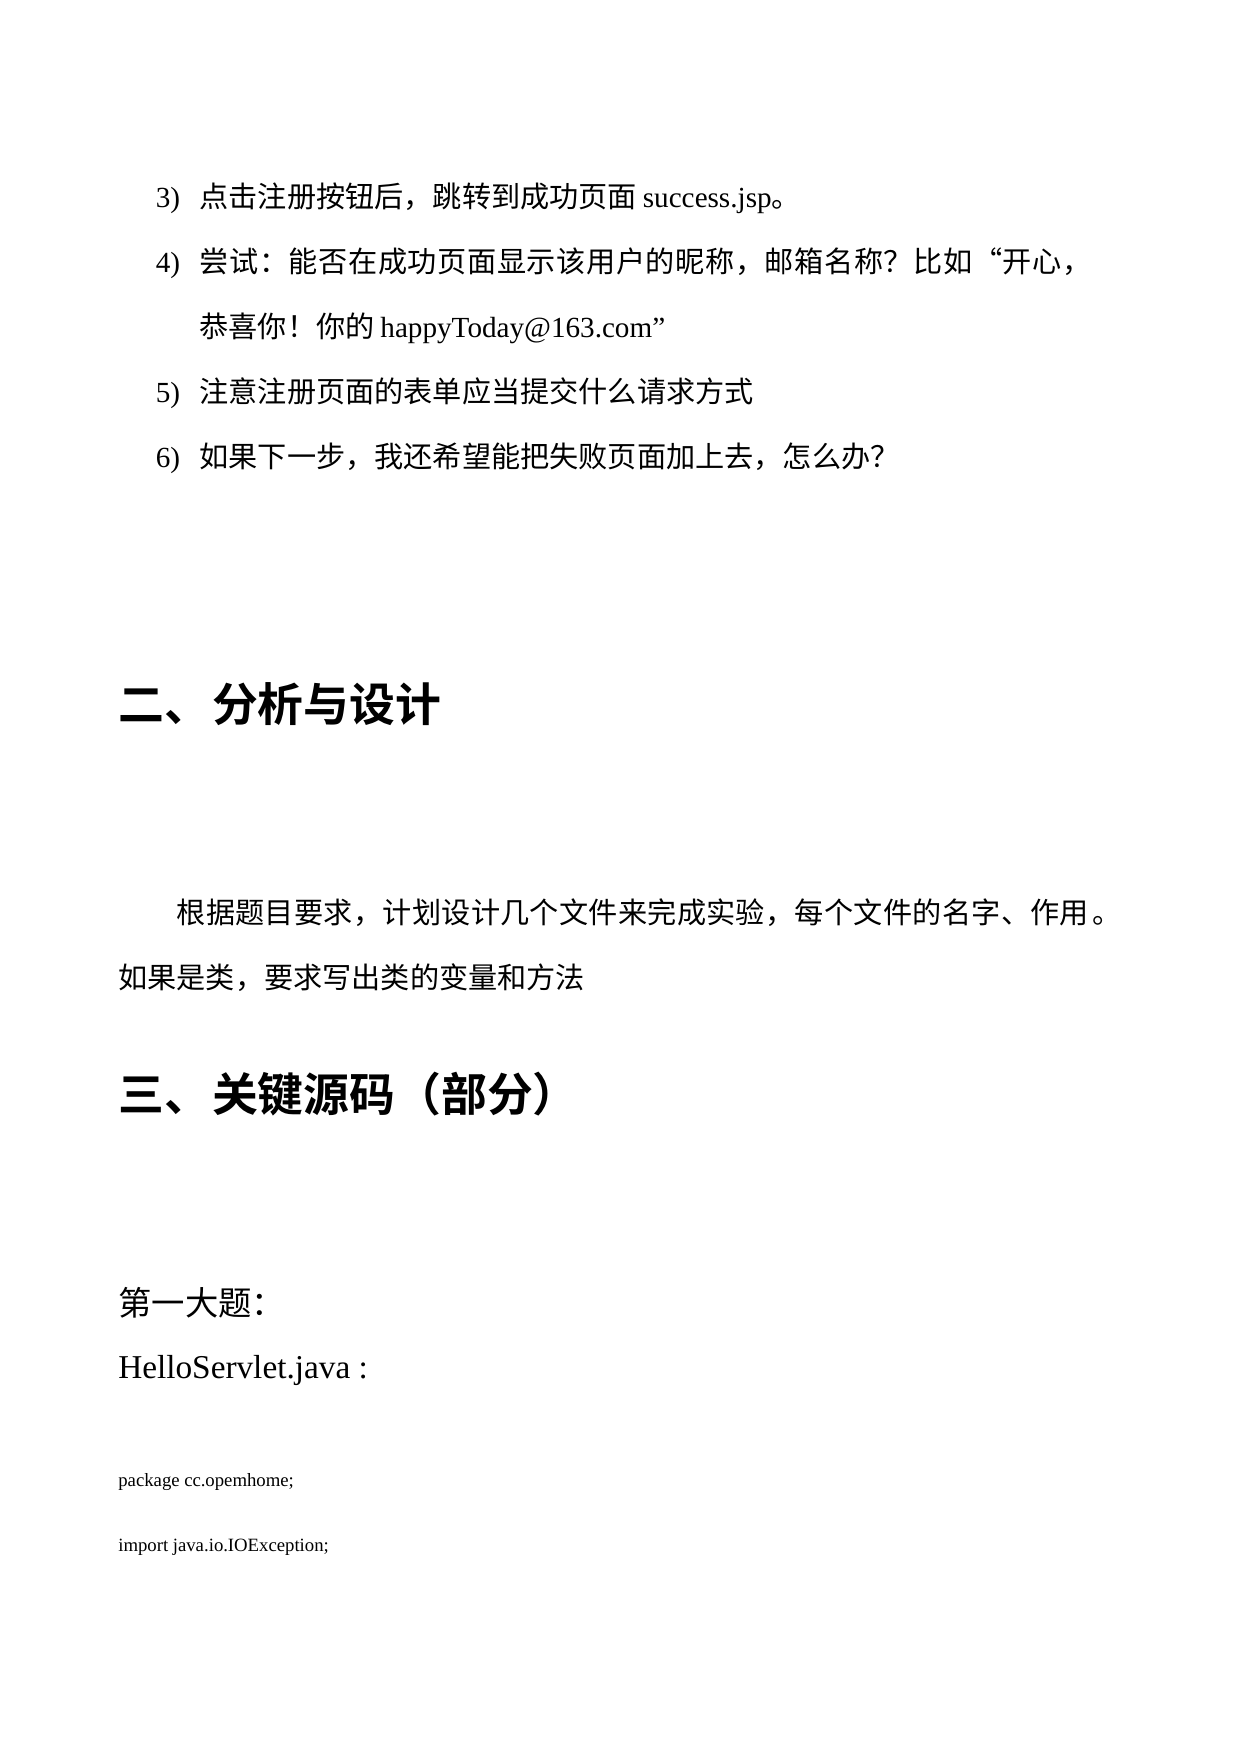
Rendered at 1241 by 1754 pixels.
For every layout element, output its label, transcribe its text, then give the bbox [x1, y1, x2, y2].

subtitle 分析与设计 [118, 652, 1093, 750]
text package cc.opemhome; [118, 1464, 1093, 1496]
text HelloServlet.java : [118, 1334, 1093, 1399]
list 根据题目要求，计划设计几个文件来完成实验，每个文件的名字、作用。如果是类，要求写出类的变量和方法 [118, 878, 1093, 1008]
list 注意注册页面的表单应当提交什么请求方式 [156, 357, 1093, 422]
list 尝试：能否在成功页面显示该用户的昵称，邮箱名称？比如“开心，恭喜你！你的happyToday@163.com” [156, 227, 1093, 357]
list 如果下一步，我还希望能把失败页面加上去，怎么办？ [156, 422, 1093, 487]
list 点击注册按钮后，跳转到成功页面success.jsp。 [156, 162, 1093, 227]
text import java.io.IOException; [118, 1529, 1093, 1561]
text 第一大题： [118, 1269, 1093, 1334]
subtitle 关键源码（部分） [118, 1043, 1093, 1141]
